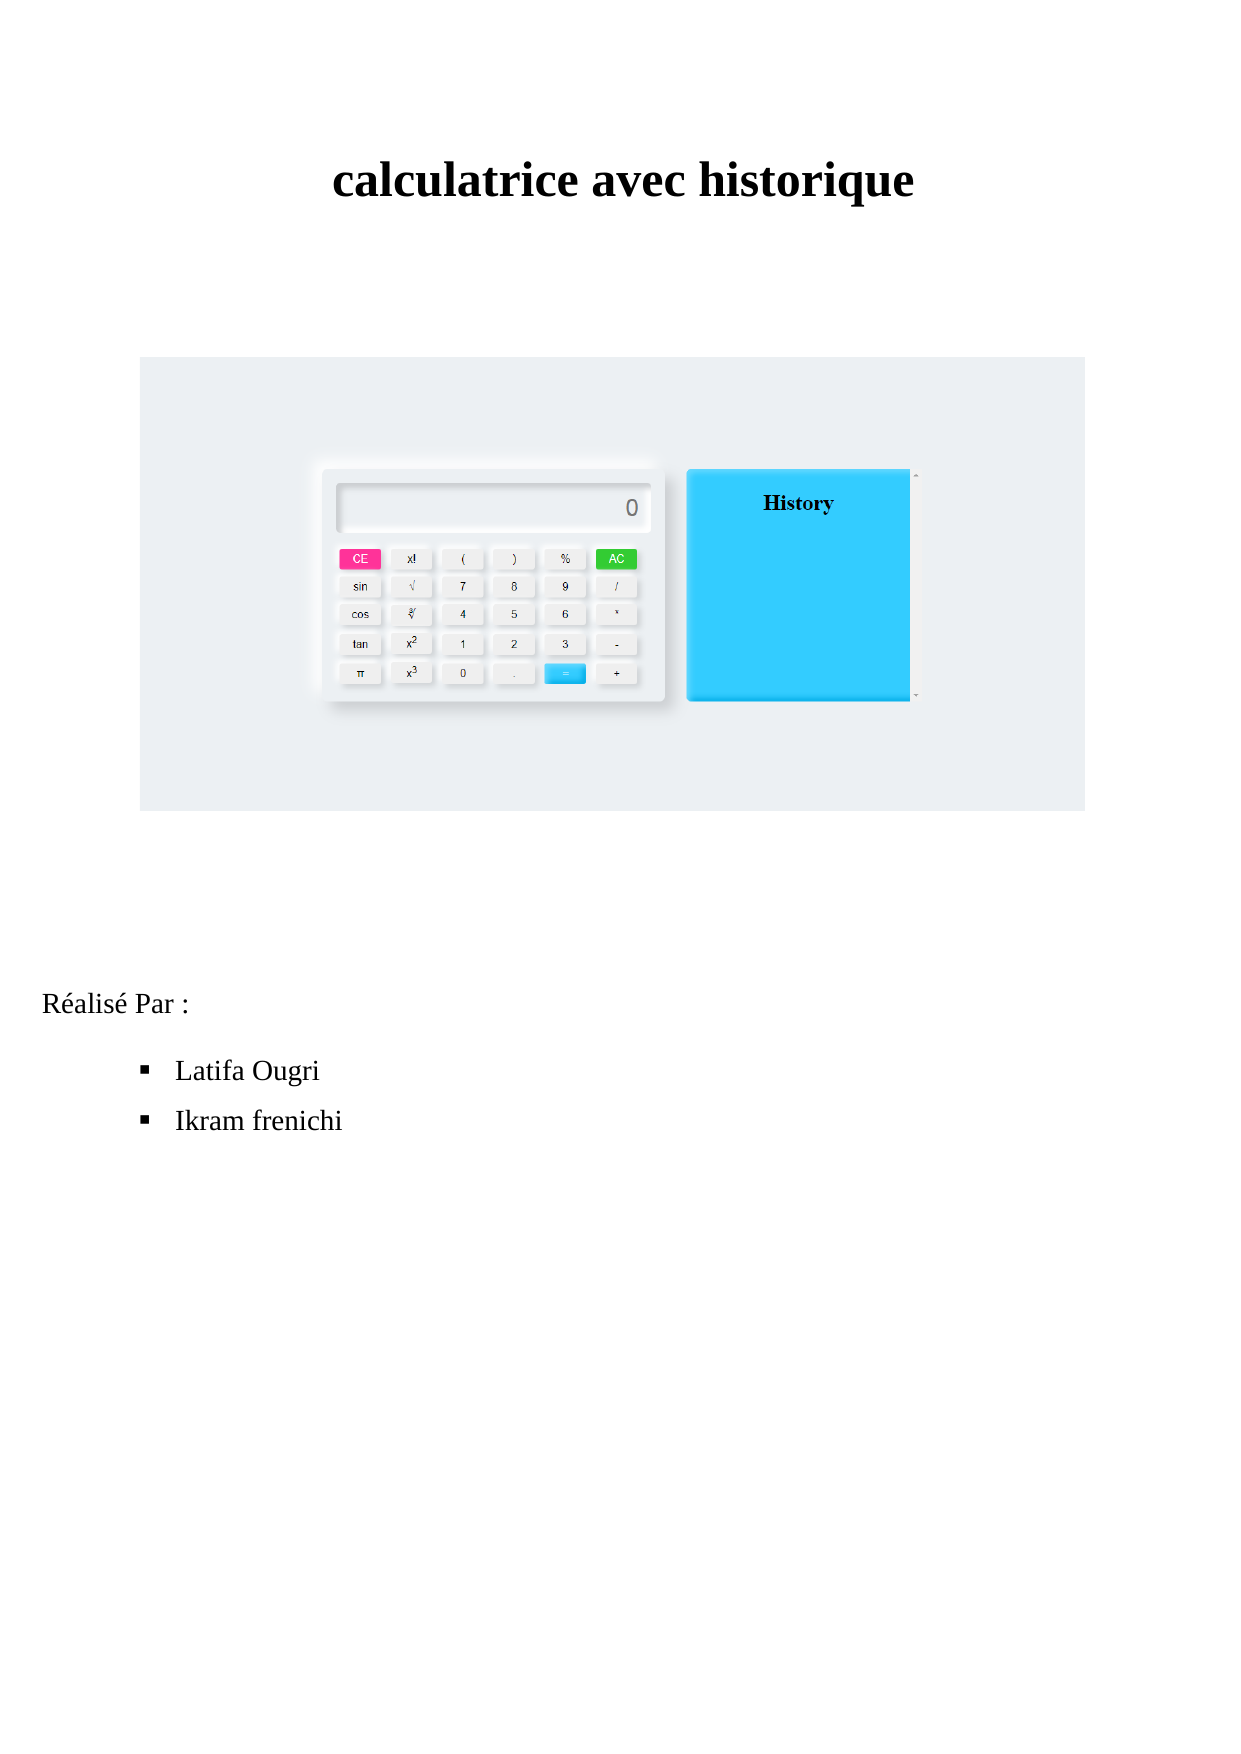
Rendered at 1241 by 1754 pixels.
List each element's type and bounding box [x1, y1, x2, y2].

picture [139, 357, 1085, 811]
